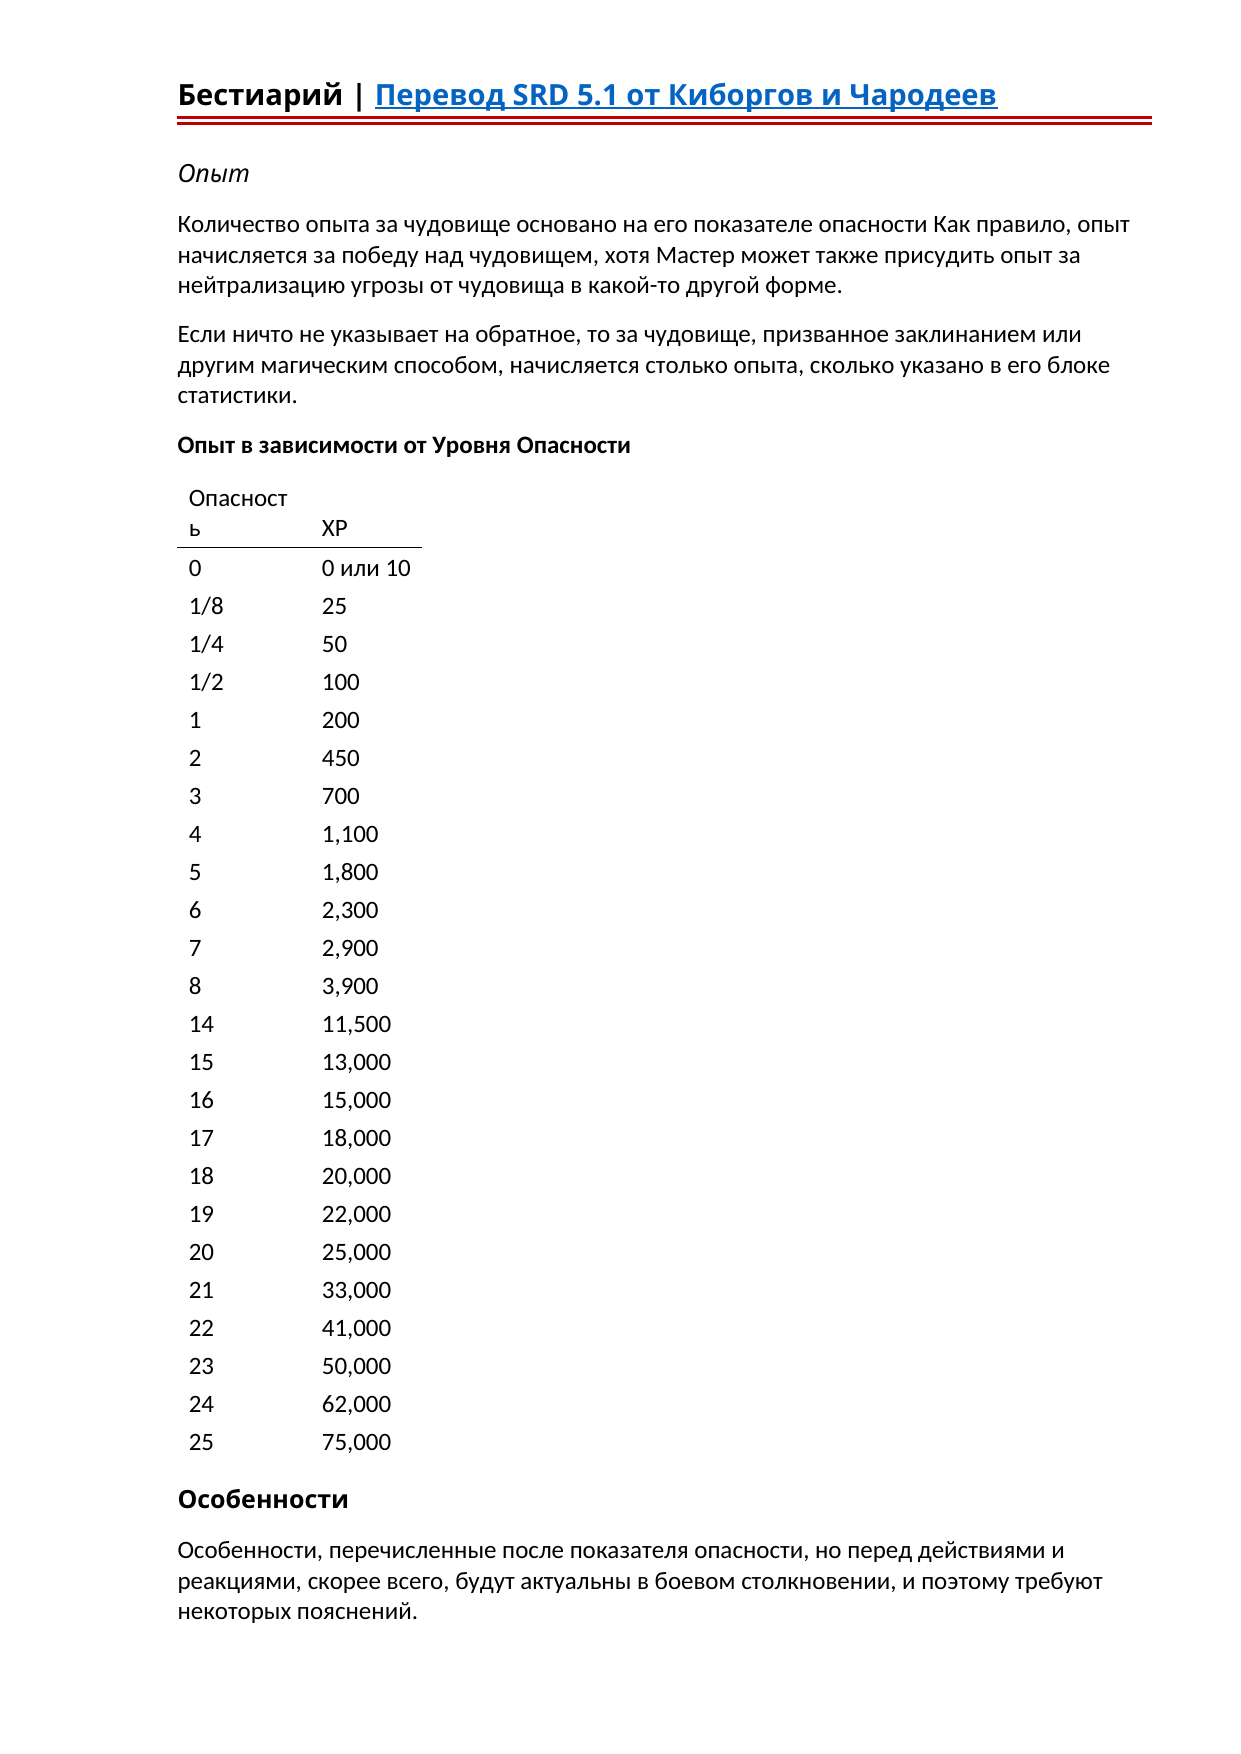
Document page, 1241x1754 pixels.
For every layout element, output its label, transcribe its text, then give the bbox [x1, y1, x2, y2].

table_cell 75,000 [310, 1423, 422, 1461]
table_cell 50 [310, 624, 422, 662]
table_cell 1/8 [177, 586, 310, 624]
table_cell 18,000 [310, 1119, 422, 1157]
table_cell 33,000 [310, 1271, 422, 1309]
table_cell 22 [177, 1309, 310, 1347]
subtitle Особенности [177, 1482, 1152, 1516]
table_cell 1,100 [310, 814, 422, 852]
table_cell 20 [177, 1233, 310, 1271]
table_cell 0 [177, 548, 310, 586]
table_cell 16 [177, 1081, 310, 1118]
table_cell 200 [310, 700, 422, 738]
table_cell 1/2 [177, 662, 310, 700]
table_cell 700 [310, 776, 422, 814]
table_cell 17 [177, 1119, 310, 1157]
table_cell 22,000 [310, 1195, 422, 1233]
text Количество опыта за чудовище основано на его показателе опасности Как правило, опыт начисляется за победу над чудовищем, хотя Мастер может также присудить опыт за нейтрализацию угрозы от чудовища в какой-то другой форме. [177, 208, 1152, 300]
table_cell 2,900 [310, 929, 422, 966]
table_cell 8 [177, 966, 310, 1004]
table_cell 41,000 [310, 1309, 422, 1347]
table_cell 13,000 [310, 1043, 422, 1081]
table_cell 450 [310, 738, 422, 776]
table_cell 100 [310, 662, 422, 700]
table_cell 25 [177, 1423, 310, 1461]
table_cell 4 [177, 814, 310, 852]
table_cell 7 [177, 929, 310, 966]
table_cell 0 или 10 [310, 548, 422, 586]
table_cell 15,000 [310, 1081, 422, 1118]
table_cell 21 [177, 1271, 310, 1309]
table_cell 20,000 [310, 1157, 422, 1194]
text Особенности, перечисленные после показателя опасности, но перед действиями и реакциями, скорее всего, будут актуальны в боевом столкновении, и поэтому требуют некоторых пояснений. [177, 1534, 1152, 1626]
table_header Опасность [177, 478, 310, 547]
table_cell 1/4 [177, 624, 310, 662]
table_cell 6 [177, 890, 310, 928]
table_cell 18 [177, 1157, 310, 1194]
table_cell 11,500 [310, 1005, 422, 1042]
table_cell 5 [177, 853, 310, 890]
text Опыт в зависимости от Уровня Опасности [177, 429, 1152, 459]
table_cell 1,800 [310, 853, 422, 890]
table_cell 1 [177, 700, 310, 738]
table_cell 14 [177, 1005, 310, 1042]
table_cell 24 [177, 1385, 310, 1423]
table_header XP [310, 478, 422, 547]
table_cell 15 [177, 1043, 310, 1081]
table_cell 3 [177, 776, 310, 814]
subtitle Опыт [177, 155, 1152, 189]
table_cell 25 [310, 586, 422, 624]
table_cell 2 [177, 738, 310, 776]
table_cell 19 [177, 1195, 310, 1233]
table_cell 3,900 [310, 966, 422, 1004]
table_cell 25,000 [310, 1233, 422, 1271]
table_cell 2,300 [310, 890, 422, 928]
table_cell 23 [177, 1347, 310, 1385]
text Если ничто не указывает на обратное, то за чудовище, призванное заклинанием или другим магическим способом, начисляется столько опыта, сколько указано в его блоке статистики. [177, 318, 1152, 410]
table_cell 62,000 [310, 1385, 422, 1423]
table_cell 50,000 [310, 1347, 422, 1385]
